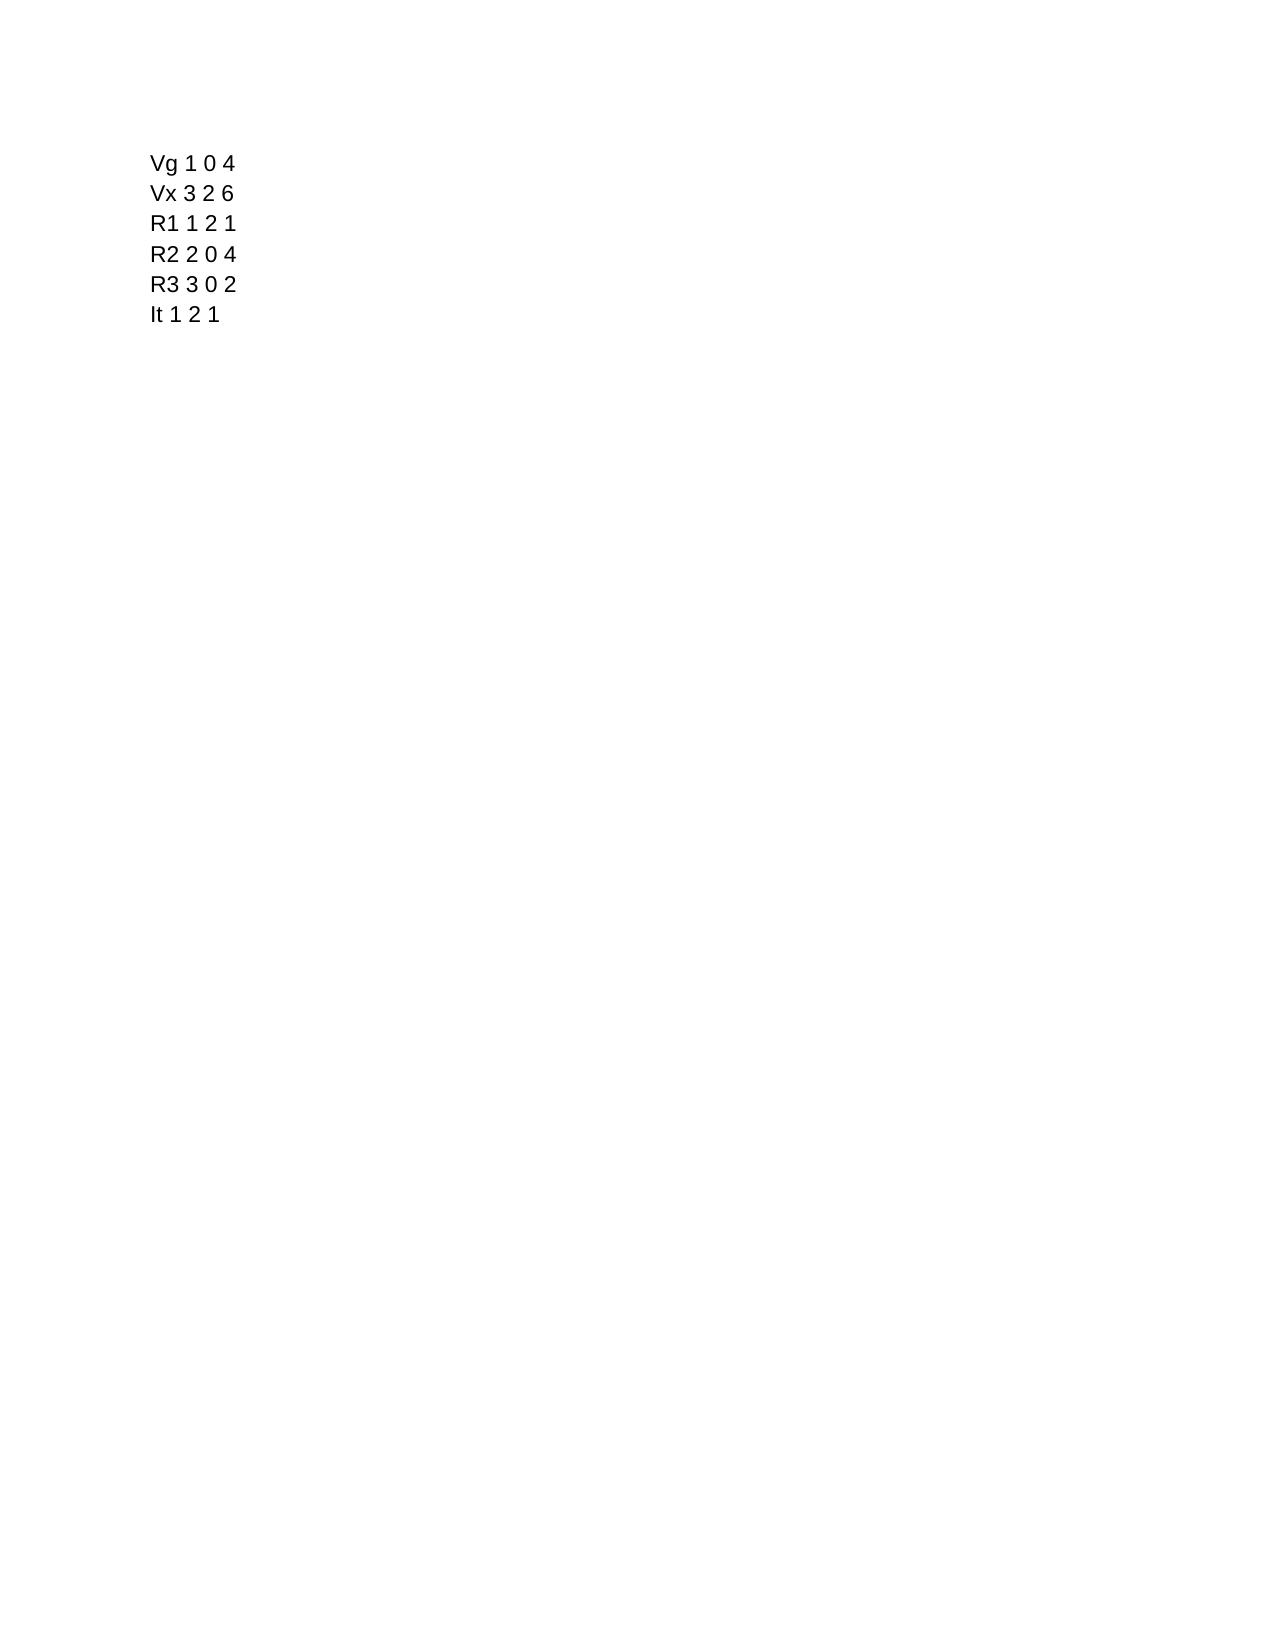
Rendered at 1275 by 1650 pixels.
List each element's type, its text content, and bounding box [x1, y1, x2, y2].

text R3 3 0 2 [150, 271, 1125, 297]
text It 1 2 1 [150, 301, 1125, 327]
text R1 1 2 1 [150, 210, 1125, 237]
text Vx 3 2 6 [150, 180, 1125, 207]
text Vg 1 0 4 [150, 150, 1125, 176]
text R2 2 0 4 [150, 241, 1125, 267]
